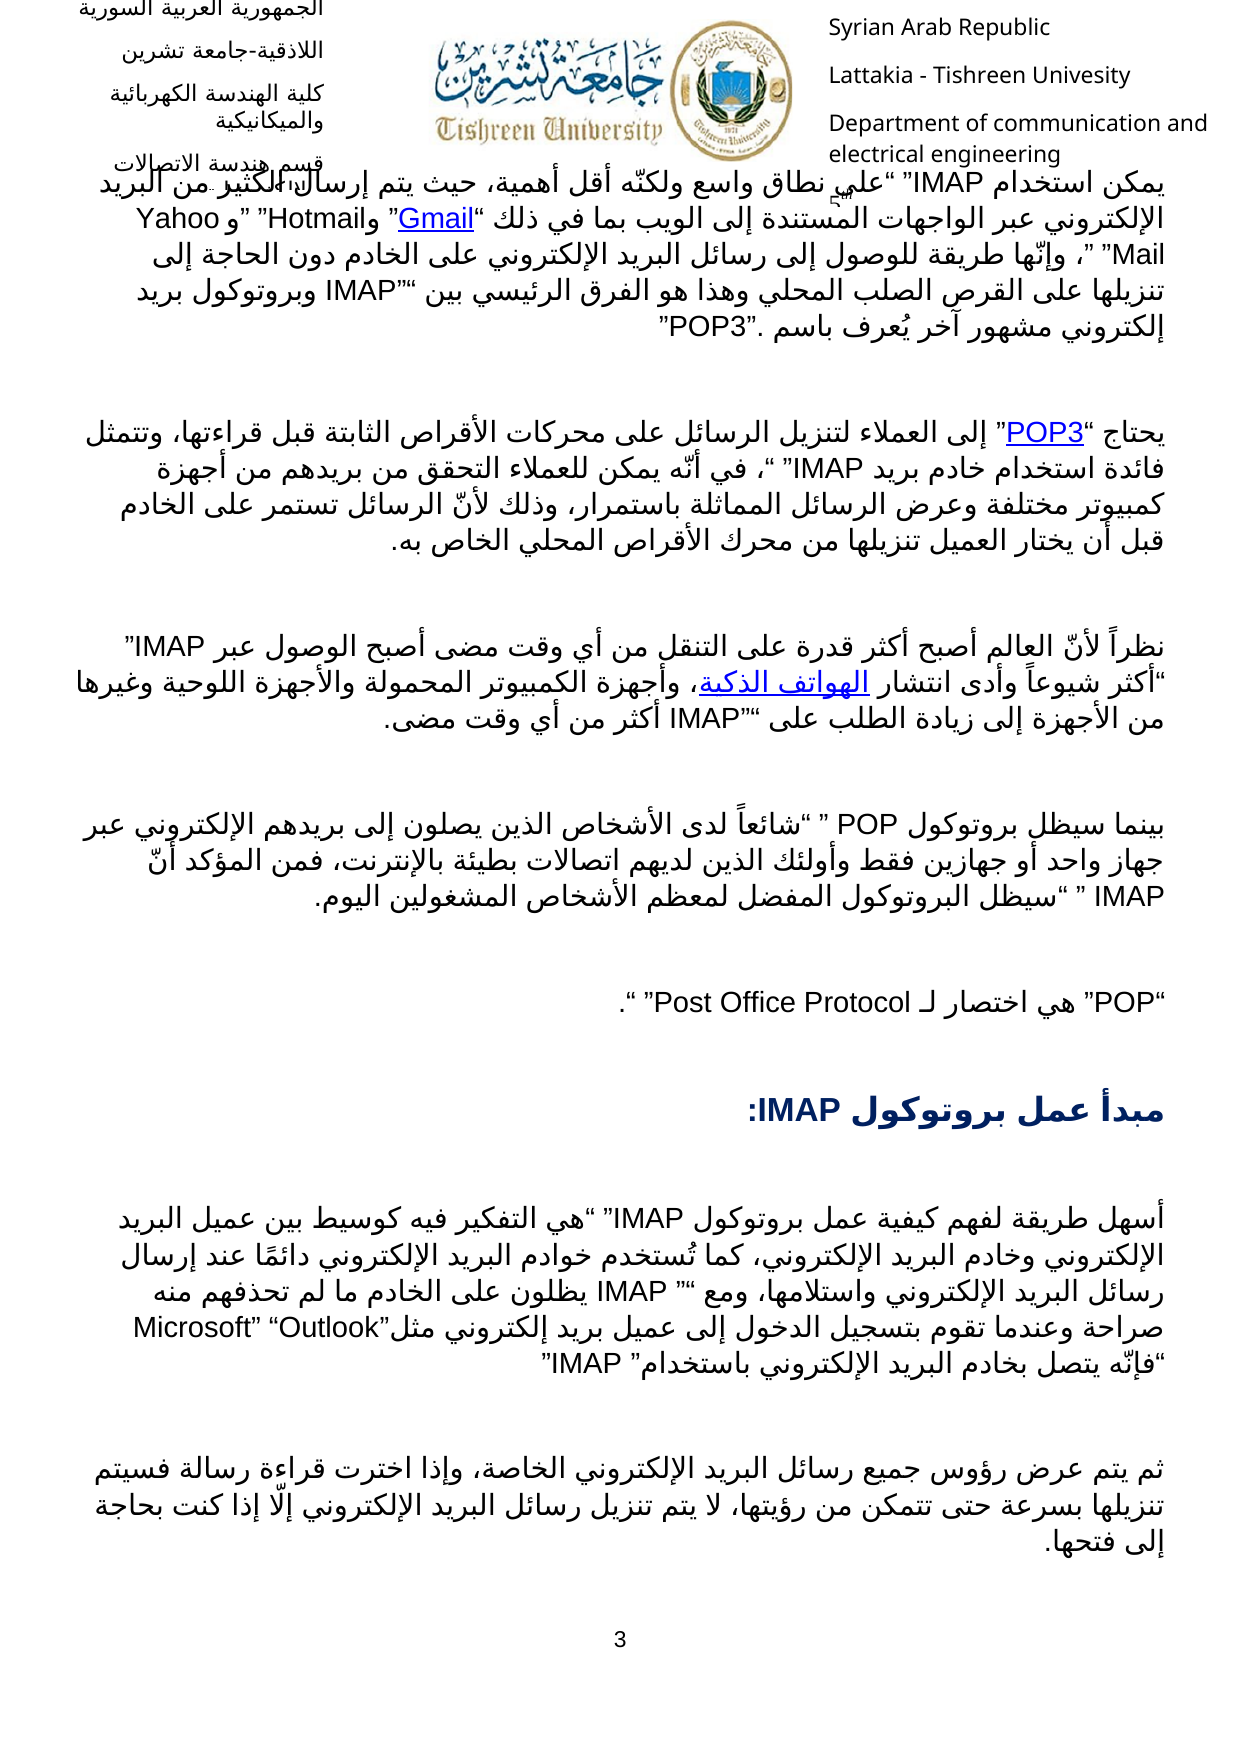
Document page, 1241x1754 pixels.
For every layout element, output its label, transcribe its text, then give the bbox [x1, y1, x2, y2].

text مبدأ عمل بروتوكول IMAP: [75, 1090, 1165, 1129]
text بينما سيظل بروتوكول POP ” “شائعاً لدى الأشخاص الذين يصلون إلى بريدهم الإلكتروني عبر جهاز واحد أو جهازين فقط وأولئك الذين لديهم اتصالات بطيئة بالإنترنت، فمن المؤكد أنّ IMAP ” “سيظل البروتوكول المفضل لمعظم الأشخاص المشغولين اليوم. [75, 807, 1165, 913]
picture [428, 19, 793, 105]
text يمكن استخدام IMAP” “على نطاق واسع ولكنّه أقل أهمية، حيث يتم إرسال الكثير من البريد الإلكتروني عبر الواجهات المستندة إلى الويب بما في ذلك “Gmail” وHotmail” ”وYahoo Mail” ”، وإنّها طريقة للوصول إلى رسائل البريد الإلكتروني على الخادم دون الحاجة إلى تنزيلها على القرص الصلب المحلي وهذا هو الفرق الرئيسي بين “”IMAP وبروتوكول بريد إلكتروني مشهور آخر يُعرف باسم .”POP3” [75, 105, 1165, 343]
text أسهل طريقة لفهم كيفية عمل بروتوكول IMAP” “هي التفكير فيه كوسيط بين عميل البريد الإلكتروني وخادم البريد الإلكتروني، كما تُستخدم خوادم البريد الإلكتروني دائمًا عند إرسال رسائل البريد الإلكتروني واستلامها، ومع “” IMAP يظلون على الخادم ما لم تحذفهم منه صراحة وعندما تقوم بتسجيل الدخول إلى عميل بريد إلكتروني مثل”Microsoft” “Outlook “فإنّه يتصل بخادم البريد الإلكتروني باستخدام” IMAP” [75, 1201, 1165, 1379]
text ثم يتم عرض رؤوس جميع رسائل البريد الإلكتروني الخاصة، وإذا اخترت قراءة رسالة فسيتم تنزيلها بسرعة حتى تتمكن من رؤيتها، لا يتم تنزيل رسائل البريد الإلكتروني إلّا إذا كنت بحاجة إلى فتحها. [75, 1452, 1165, 1557]
text يحتاج “POP3” إلى العملاء لتنزيل الرسائل على محركات الأقراص الثابتة قبل قراءتها، وتتمثل فائدة استخدام خادم بريد IMAP” “، في أنّه يمكن للعملاء التحقق من بريدهم من أجهزة كمبيوتر مختلفة وعرض الرسائل المماثلة باستمرار، وذلك لأنّ الرسائل تستمر على الخادم قبل أن يختار العميل تنزيلها من محرك الأقراص المحلي الخاص به. [75, 415, 1165, 557]
text “POP” هي اختصار لـ Post Office Protocol” “. [75, 985, 1165, 1018]
text نظراً لأنّ العالم أصبح أكثر قدرة على التنقل من أي وقت مضى أصبح الوصول عبر IMAP” “أكثر شيوعاً وأدى انتشار الهواتف الذكية، وأجهزة الكمبيوتر المحمولة والأجهزة اللوحية وغيرها من الأجهزة إلى زيادة الطلب على “”IMAP أكثر من أي وقت مضى. [75, 629, 1165, 735]
